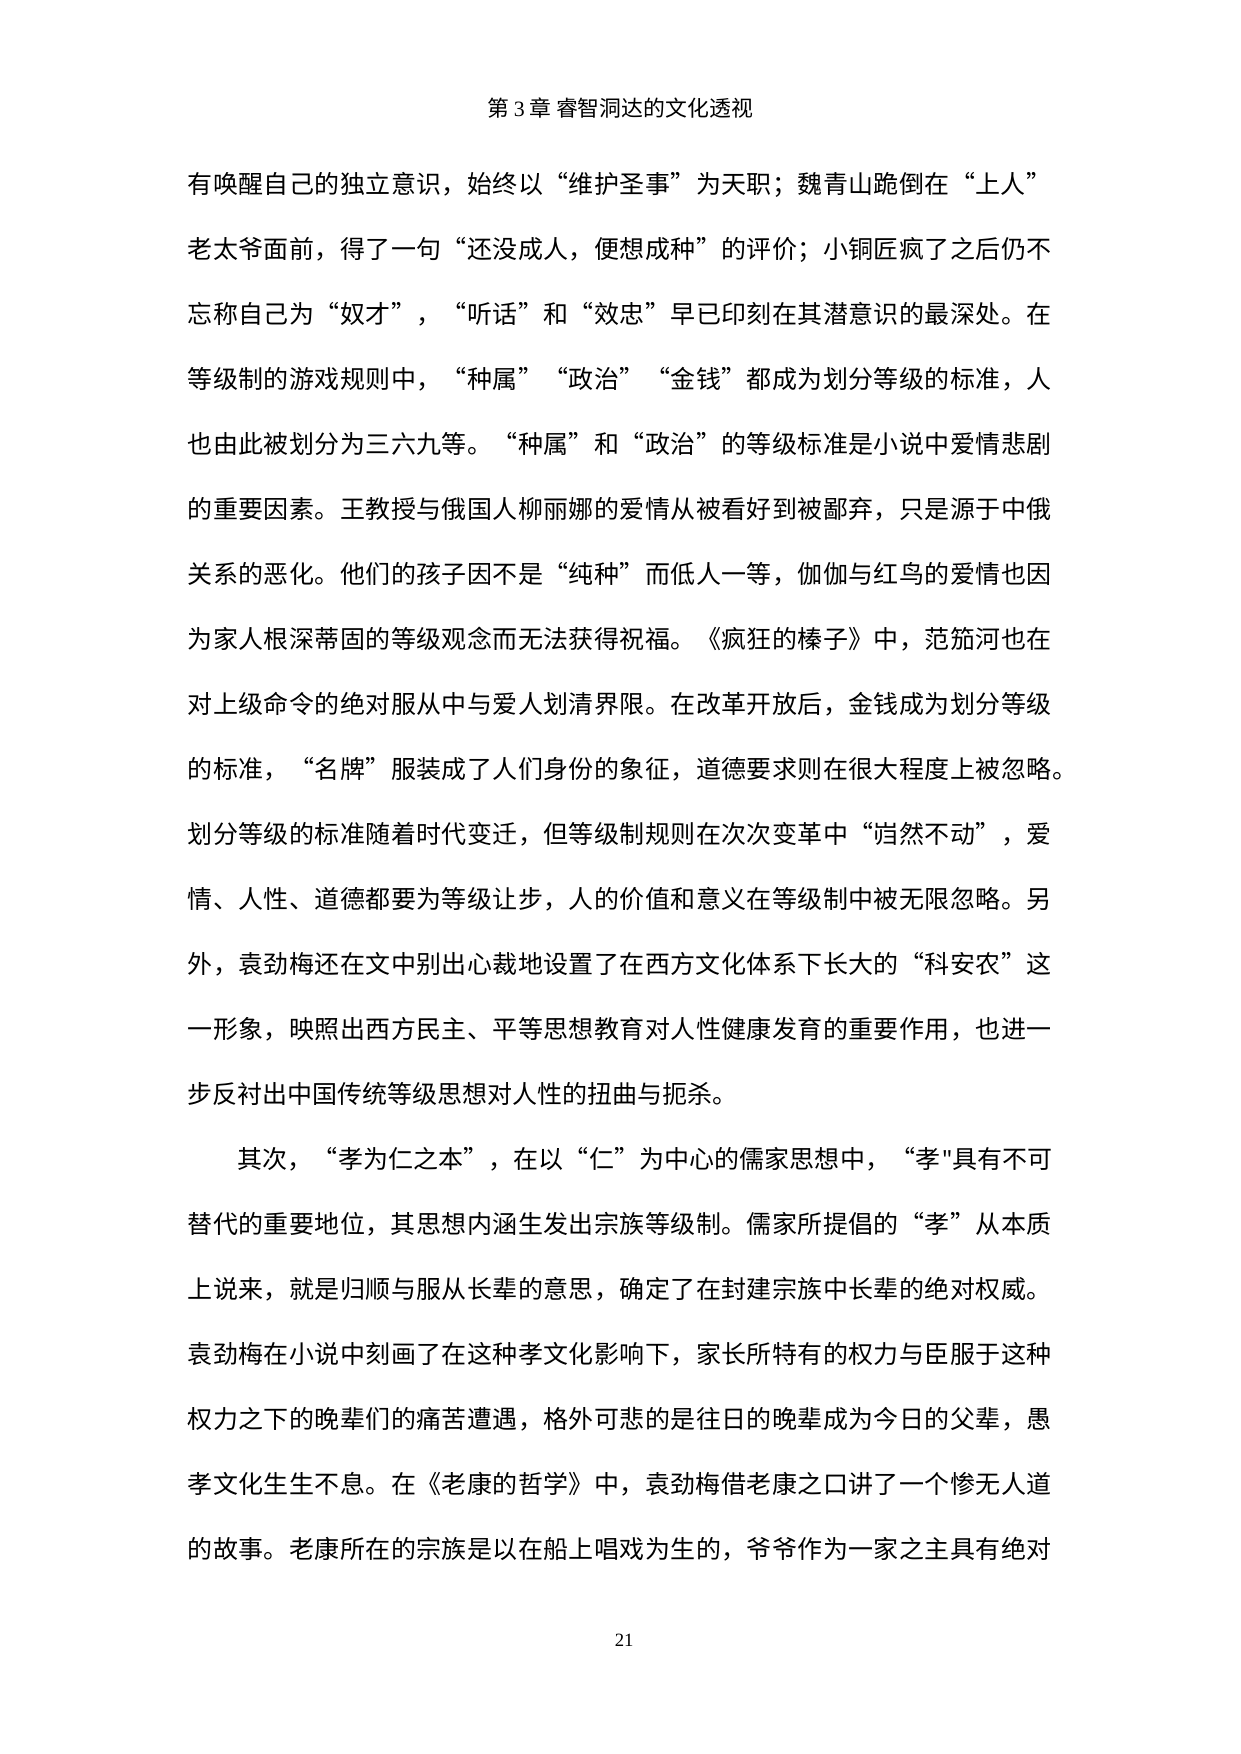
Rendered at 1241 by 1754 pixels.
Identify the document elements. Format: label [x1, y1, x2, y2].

text [187, 1125, 1053, 1580]
text [187, 150, 1053, 1125]
